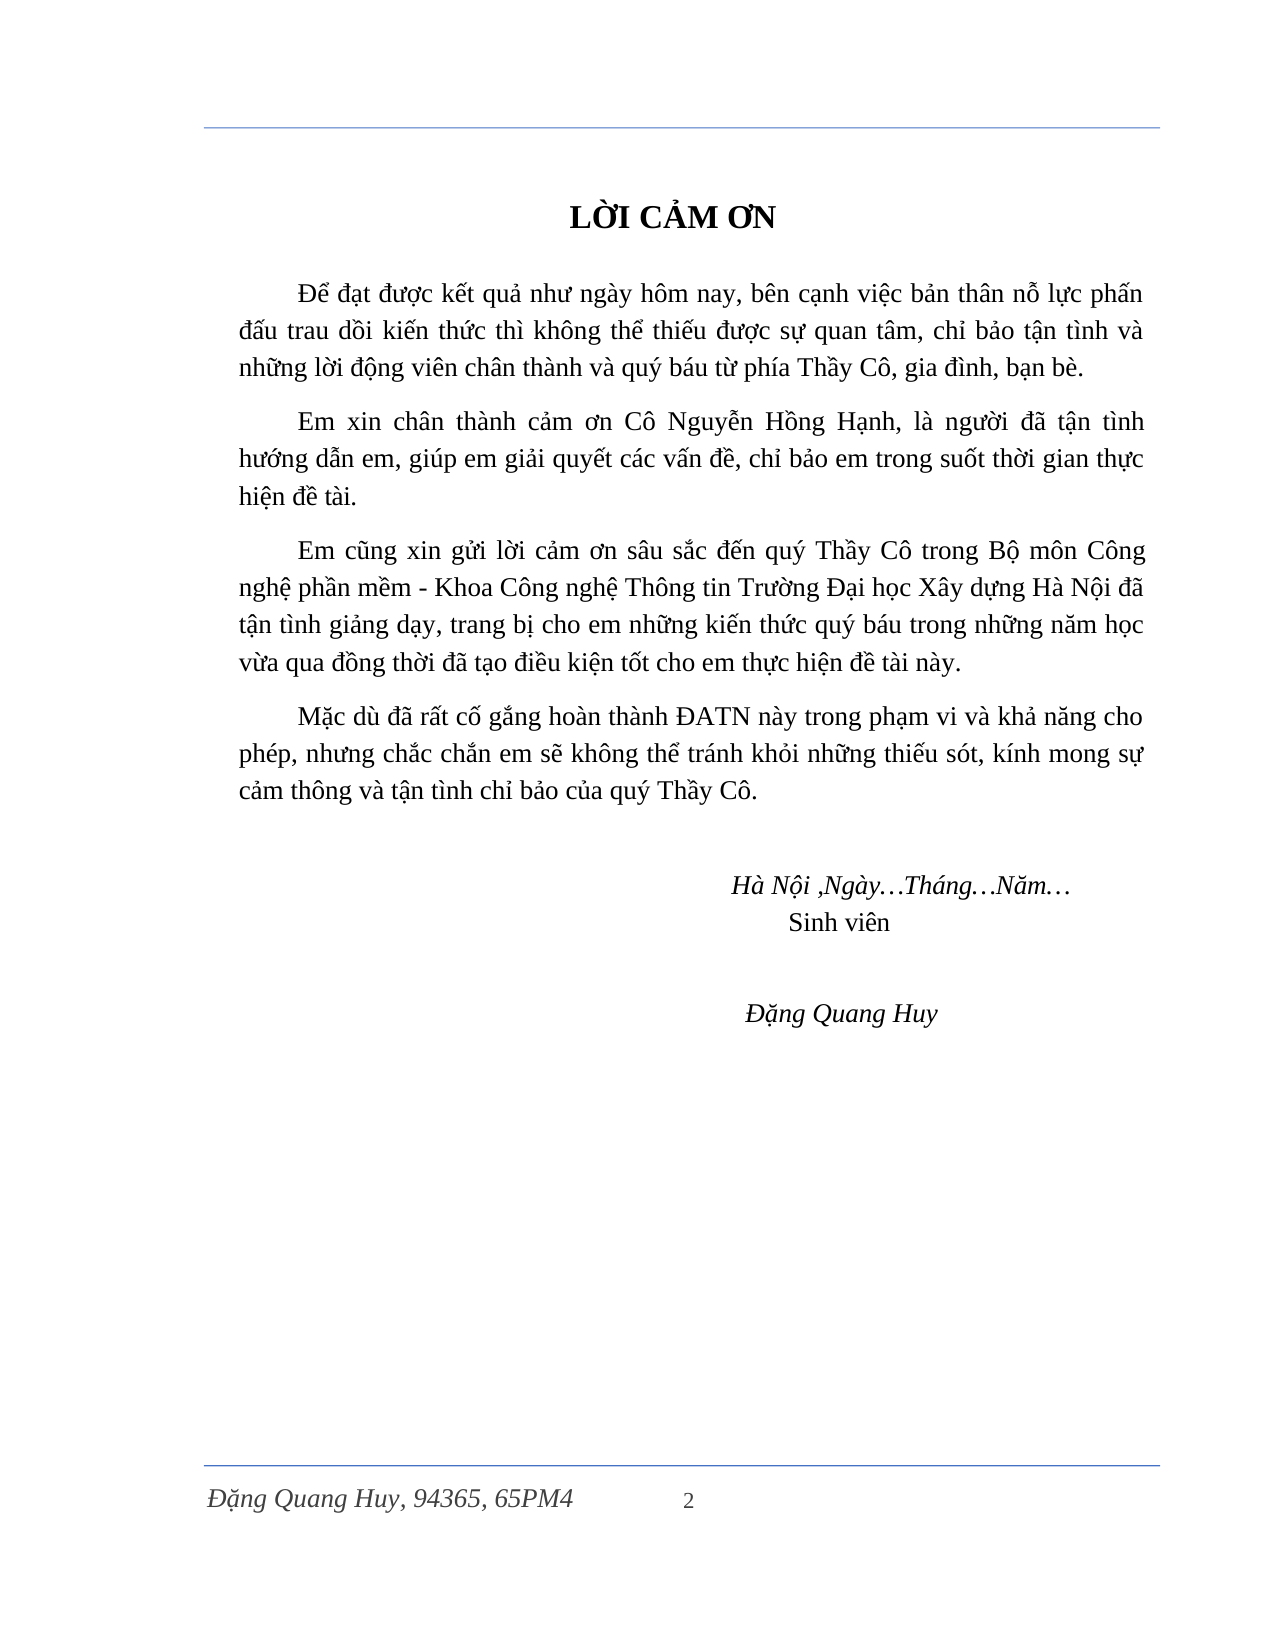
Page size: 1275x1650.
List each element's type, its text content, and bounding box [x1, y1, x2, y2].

text Em cũng xin gửi lời cảm ơn sâu sắc đến quý Thầy Cô trong Bộ môn Công nghệ phần mềm - Khoa Công nghệ Thông tin Trường Đại học Xây dựng Hà Nội đã tận tình giảng dạy, trang bị cho em những kiến thức quý báu trong những năm học vừa qua đồng thời đã tạo điều kiện tốt cho em thực hiện đề tài này. [238, 534, 1145, 677]
text Hà Nội ,Ngày…Tháng…Năm… [731, 869, 1196, 900]
text Em xin chân thành cảm ơn Cô Nguyễn Hồng Hạnh, là người đã tận tình hướng dẫn em, giúp em giải quyết các vấn đề, chỉ bảo em trong suốt thời gian thực hiện đề tài. [238, 405, 1145, 511]
text Sinh viên [515, 906, 1163, 937]
text Để đạt được kết quả như ngày hôm nay, bên cạnh việc bản thân nỗ lực phấn đấu trau dồi kiến thức thì không thể thiếu được sự quan tâm, chỉ bảo tận tình và những lời động viên chân thành và quý báu từ phía Thầy Cô, gia đình, bạn bè. [238, 277, 1145, 382]
subtitle LỜI CẢM ƠN [205, 198, 1141, 236]
text Đặng Quang Huy [489, 997, 1196, 1029]
text Mặc dù đã rất cố gắng hoàn thành ĐATN này trong phạm vi và khả năng cho phép, nhưng chắc chắn em sẽ không thể tránh khỏi những thiếu sót, kính mong sự cảm thông và tận tình chỉ bảo của quý Thầy Cô. [238, 700, 1145, 805]
